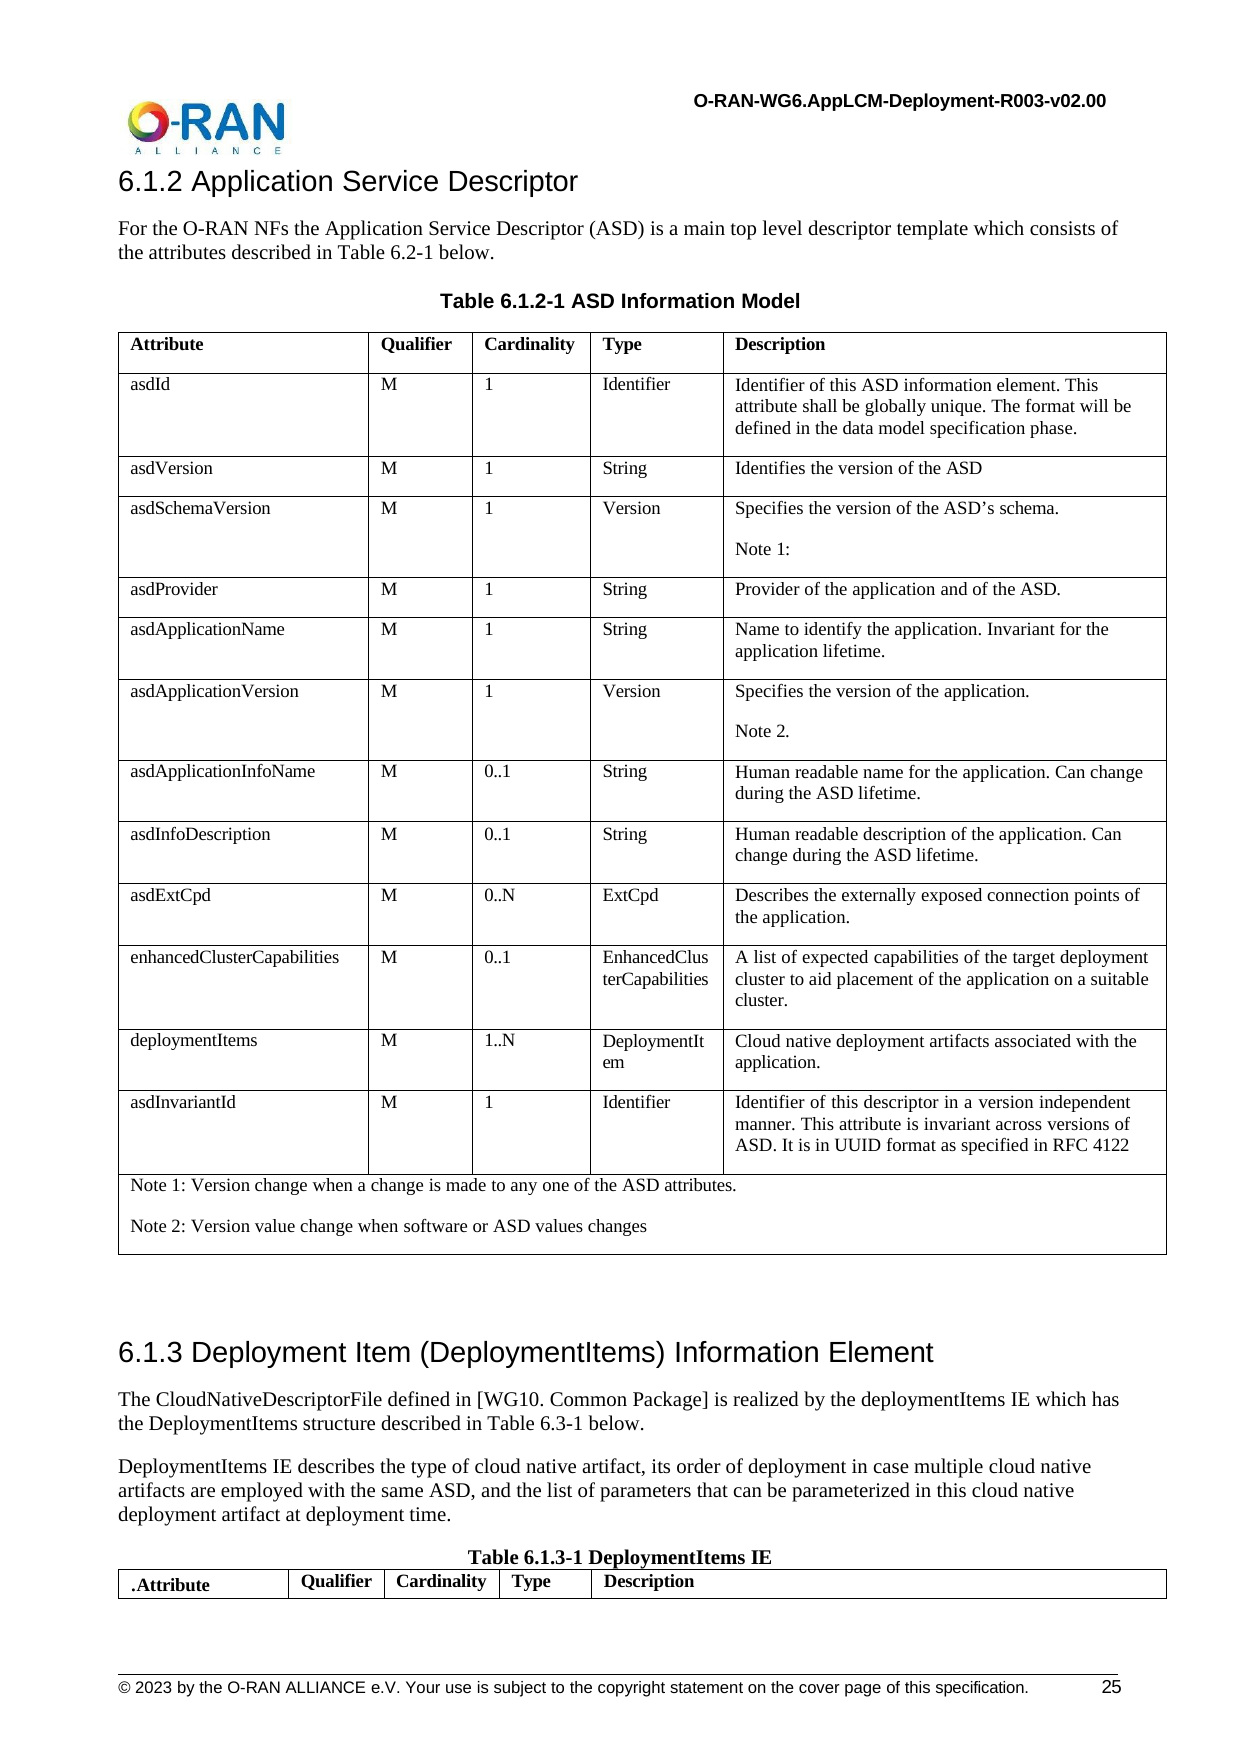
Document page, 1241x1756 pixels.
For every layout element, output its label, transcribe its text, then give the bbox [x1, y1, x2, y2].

table_cell M [369, 374, 472, 456]
table_header Attribute [119, 333, 368, 372]
table_cell 1 [473, 457, 590, 496]
table_cell Name to identify the application. Invariant for the application lifetime. [724, 618, 1166, 679]
table_header Description [592, 1570, 1166, 1598]
table_cell 0..1 [473, 946, 590, 1028]
table_cell M [369, 497, 472, 577]
table_cell 1 [473, 497, 590, 577]
table_cell 0..1 [473, 761, 590, 821]
table_cell asdId [119, 374, 368, 456]
table_cell M [369, 1030, 472, 1090]
table_cell Version [591, 497, 723, 577]
table_header Type [500, 1570, 591, 1598]
table_cell asdApplicationName [119, 618, 368, 679]
table_cell asdApplicationInfoName [119, 761, 368, 821]
table_cell asdInvariantId [119, 1091, 368, 1173]
table_cell 1 [473, 578, 590, 617]
table_cell M [369, 946, 472, 1028]
table_header Qualifier [369, 333, 472, 372]
table_cell 1 [473, 1091, 590, 1173]
table_cell 1 [473, 618, 590, 679]
table_cell Provider of the application and of the ASD. [724, 578, 1166, 617]
table_header Cardinality [385, 1570, 499, 1598]
table_cell Identifies the version of the ASD [724, 457, 1166, 496]
table_cell Describes the externally exposed connection points of the application. [724, 884, 1166, 945]
table_cell String [591, 578, 723, 617]
table_header Cardinality [473, 333, 590, 372]
table_cell String [591, 761, 723, 821]
text For the O-RAN NFs the Application Service Descriptor (ASD) is a main top level descriptor template which consists of the attributes described in Table 6.2-1 below. [118, 216, 1122, 264]
table_cell Specifies the version of the ASD’s schema. Note 1: [724, 497, 1166, 577]
table_header Type [591, 333, 723, 372]
table_cell 1 [473, 374, 590, 456]
table_cell M [369, 761, 472, 821]
table_cell M [369, 1091, 472, 1173]
table_cell Human readable name for the application. Can change during the ASD lifetime. [724, 761, 1166, 821]
subtitle Deployment Item (DeploymentItems) Information Element [118, 1335, 1178, 1368]
table_cell Identifier [591, 1091, 723, 1173]
text The CloudNativeDescriptorFile defined in [WG10. Common Package] is realized by the deploymentItems IE which has the DeploymentItems structure described in Table 6.3-1 below. [118, 1387, 1122, 1435]
table_cell Specifies the version of the application. Note 2. [724, 680, 1166, 759]
table_cell M [369, 618, 472, 679]
picture [119, 99, 293, 160]
table_cell asdInfoDescription [119, 822, 368, 883]
subtitle Application Service Descriptor [118, 164, 1178, 197]
text Table 6.1.3-1 DeploymentItems IE [78, 1545, 1162, 1569]
table_cell M [369, 457, 472, 496]
table_cell M [369, 884, 472, 945]
table_cell A list of expected capabilities of the target deployment cluster to aid placement of the application on a suitable cluster. [724, 946, 1166, 1028]
table_cell Identifier of this ASD information element. This attribute shall be globally unique. The format will be defined in the data model specification phase. [724, 374, 1166, 456]
table_cell 0..1 [473, 822, 590, 883]
table_cell M [369, 680, 472, 759]
table_cell Version [591, 680, 723, 759]
table_cell String [591, 822, 723, 883]
table_cell M [369, 822, 472, 883]
table_cell ExtCpd [591, 884, 723, 945]
table_cell Human readable description of the application. Can change during the ASD lifetime. [724, 822, 1166, 883]
table_cell Cloud native deployment artifacts associated with the application. [724, 1030, 1166, 1090]
text Table 6.1.2-1 ASD Information Model [78, 289, 1162, 313]
table_cell Identifier [591, 374, 723, 456]
table_cell DeploymentIt em [591, 1030, 723, 1090]
table_cell String [591, 457, 723, 496]
text DeploymentItems IE describes the type of cloud native artifact, its order of deployment in case multiple cloud native artifacts are employed with the same ASD, and the list of parameters that can be parameterized in this cloud native deployment artifact at deployment time. [118, 1454, 1122, 1526]
table_cell M [369, 578, 472, 617]
table_cell 0..N [473, 884, 590, 945]
table_cell asdApplicationVersion [119, 680, 368, 759]
table_cell 1 [473, 680, 590, 759]
table_cell EnhancedClus terCapabilities [591, 946, 723, 1028]
table_cell Identifier of this descriptor in a version independent manner. This attribute is invariant across versions of ASD. It is in UUID format as specified in RFC 4122 [724, 1091, 1166, 1173]
table_cell asdExtCpd [119, 884, 368, 945]
table_header Qualifier [289, 1570, 384, 1598]
table_cell asdProvider [119, 578, 368, 617]
table_header .Attribute [119, 1570, 288, 1598]
table_cell String [591, 618, 723, 679]
table_cell 1..N [473, 1030, 590, 1090]
table_cell asdVersion [119, 457, 368, 496]
table_cell Note 1: Version change when a change is made to any one of the ASD attributes. Note 2: Version value change when software or ASD values changes [119, 1175, 1166, 1254]
table_cell deploymentItems [119, 1030, 368, 1090]
table_cell asdSchemaVersion [119, 497, 368, 577]
table_cell enhancedClusterCapabilities [119, 946, 368, 1028]
table_header Description [724, 333, 1166, 372]
